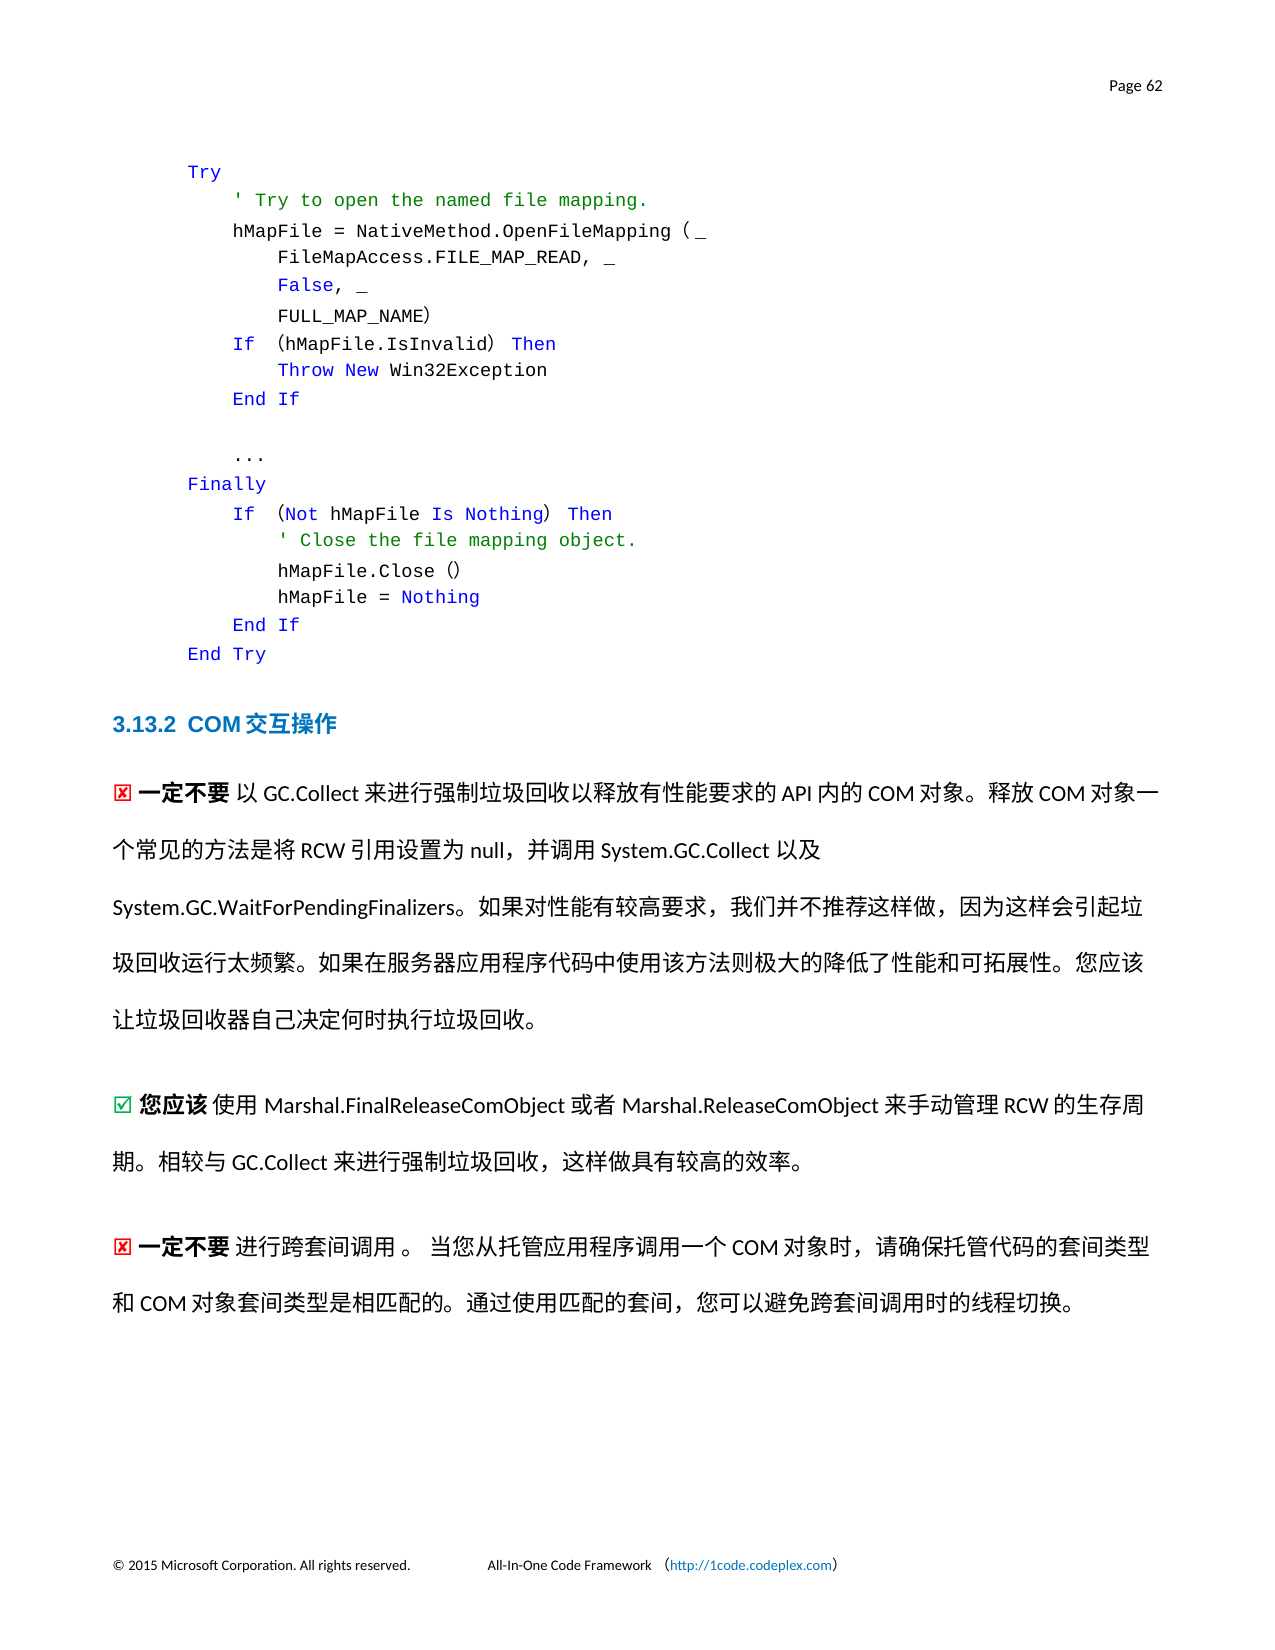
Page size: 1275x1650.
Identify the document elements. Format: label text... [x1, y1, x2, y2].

text If （Not hMapFile Is Nothing） Then [187, 499, 1162, 527]
text If （hMapFile.IsInvalid） Then [187, 329, 1162, 357]
text hMapFile.Close（） [187, 556, 1162, 584]
text False, _ [187, 272, 1162, 301]
text 一定不要 以GC.Collect 来进行强制垃圾回收以释放有性能要求的API 内的COM对象。释放COM对象一个常见的方法是将RCW引用设置为 null，并调用System.GC.Collect 以及System.GC.WaitForPendingFinalizers。如果对性能有较高要求，我们并不推荐这样做，因为这样会引起垃圾回收运行太频繁。如果在服务器应用程序代码中使用该方法则极大的降低了性能和可拓展性。您应该让垃圾回收器自己决定何时执行垃圾回收。 [112, 763, 1162, 1047]
text ' Close the file mapping object. [187, 527, 1162, 556]
text Throw New Win32Exception [187, 357, 1162, 386]
text End If [187, 612, 1162, 641]
subtitle COM交互操作 [112, 694, 1162, 751]
text 您应该 使用 Marshal.FinalReleaseComObject 或者 Marshal.ReleaseComObject 来手动管理RCW的生存周期。相较与GC.Collect 来进行强制垃圾回收，这样做具有较高的效率。 [112, 1075, 1162, 1188]
text ... [187, 442, 1162, 471]
text ' Try to open the named file mapping. [187, 187, 1162, 216]
text End If [187, 386, 1162, 414]
text hMapFile = Nothing [187, 584, 1162, 612]
text FULL_MAP_NAME） [187, 301, 1162, 329]
text End Try [187, 641, 1162, 669]
text Try [187, 159, 1162, 187]
text 一定不要 进行跨套间调用 。 当您从托管应用程序调用一个COM对象时，请确保托管代码的套间类型和COM对象套间类型是相匹配的。通过使用匹配的套间，您可以避免跨套间调用时的线程切换。 [112, 1217, 1162, 1330]
text Finally [187, 471, 1162, 499]
text FileMapAccess.FILE_MAP_READ, _ [187, 244, 1162, 272]
text hMapFile = NativeMethod.OpenFileMapping（ _ [187, 216, 1162, 244]
